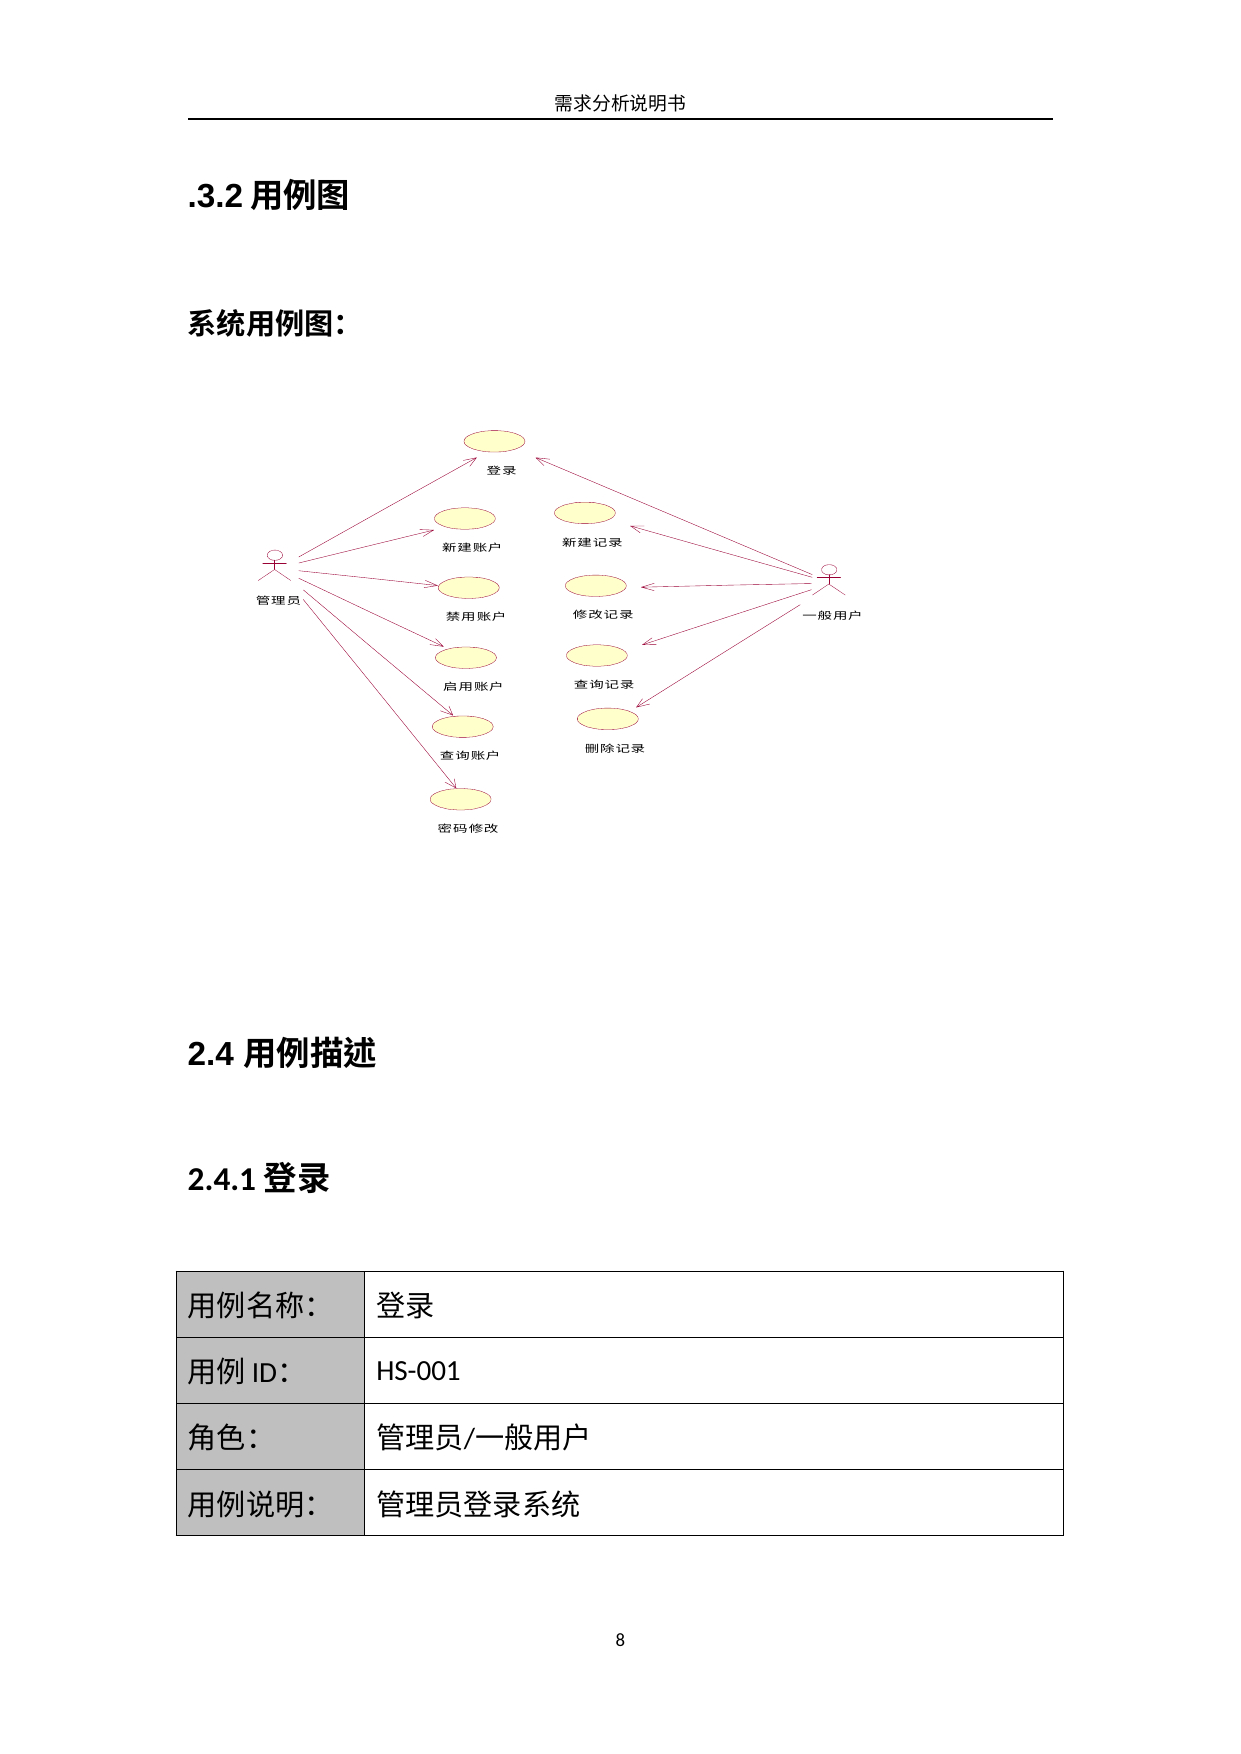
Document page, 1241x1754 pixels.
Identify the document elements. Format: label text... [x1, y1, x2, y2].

subtitle 2.4 用例描述 [187, 1020, 1053, 1085]
subtitle 系统用例图： [187, 289, 1053, 354]
subtitle .3.2用例图 [187, 162, 1053, 227]
table_cell 管理员/一般用户 [365, 1404, 1063, 1469]
table_header 用例名称： [177, 1272, 364, 1337]
subtitle 2.4.1 登录 [187, 1145, 1053, 1210]
table_header 登录 [365, 1272, 1063, 1337]
table_cell HS-001 [365, 1338, 1063, 1403]
table_cell 用例ID： [177, 1338, 364, 1403]
table_cell 用例说明： [177, 1470, 364, 1535]
table_cell 角色： [177, 1404, 364, 1469]
table_cell 管理员登录系统 [365, 1470, 1063, 1535]
